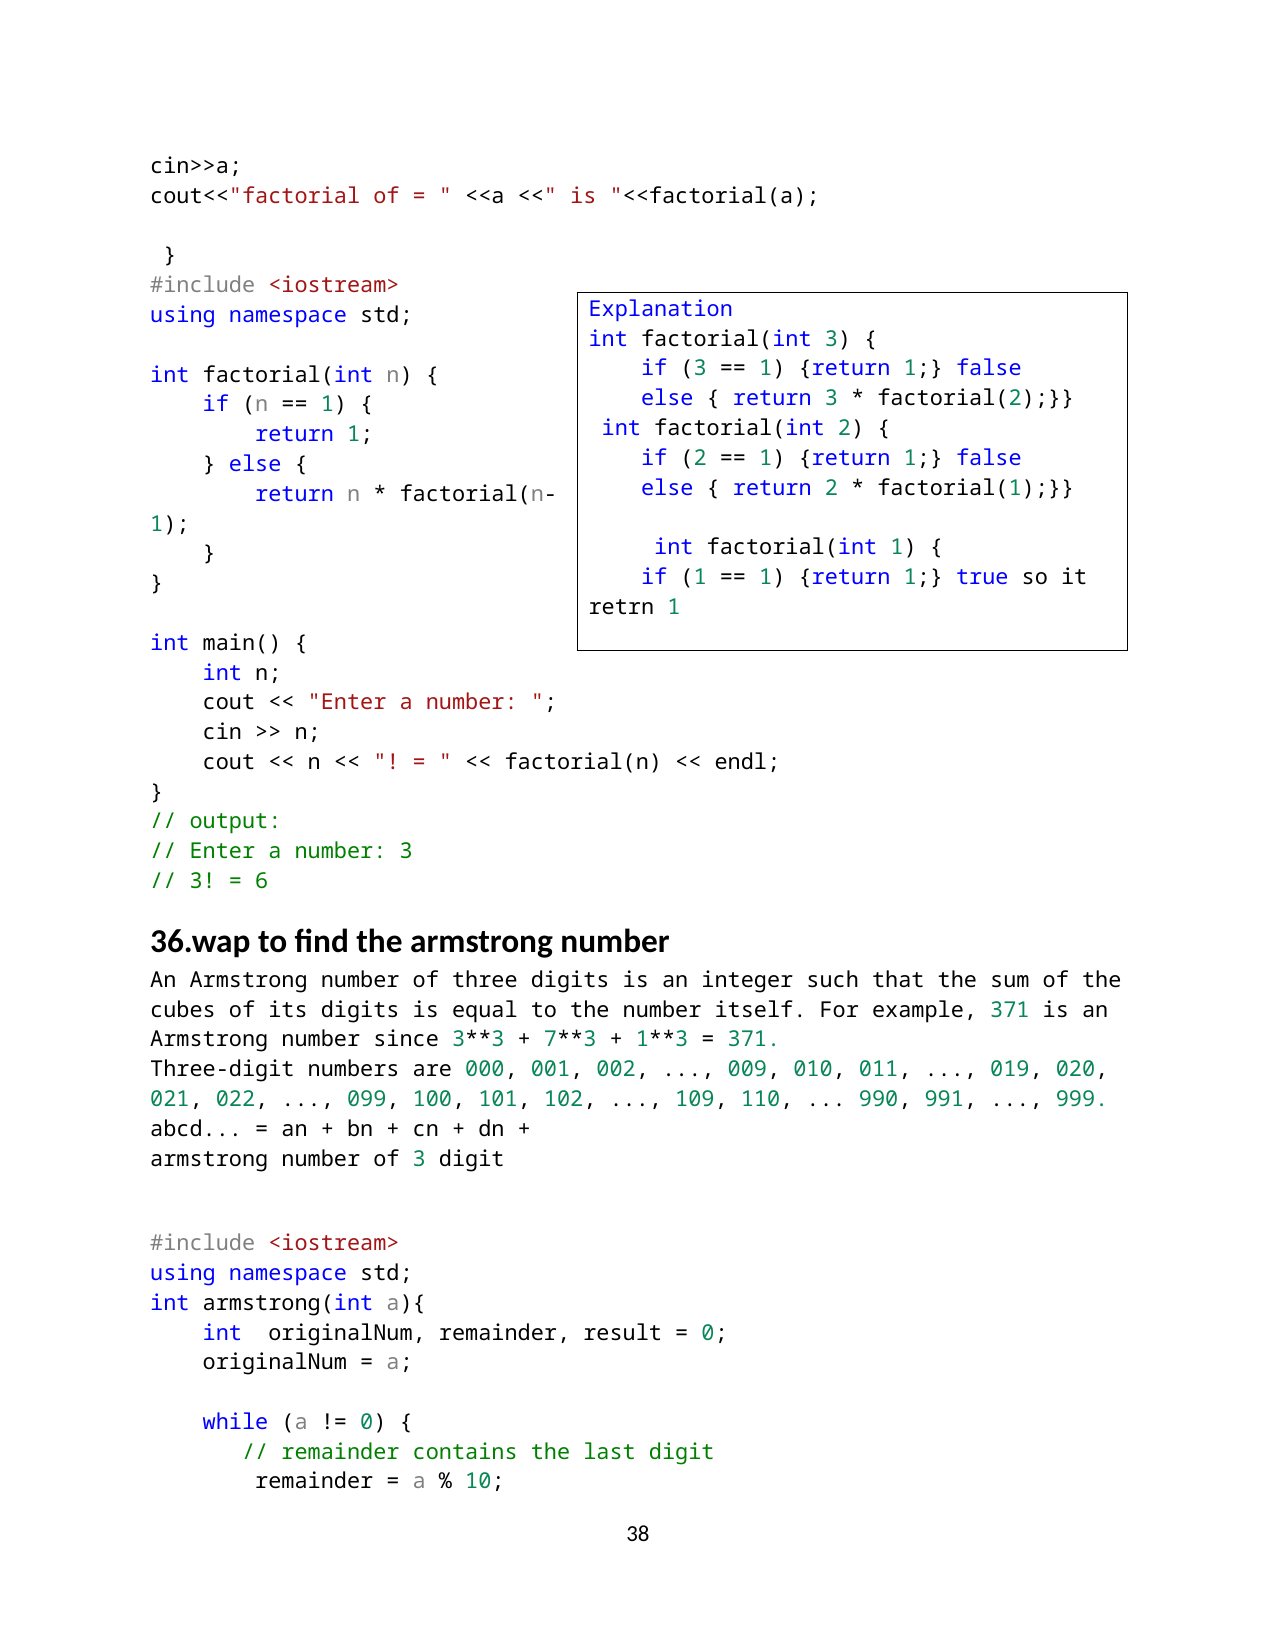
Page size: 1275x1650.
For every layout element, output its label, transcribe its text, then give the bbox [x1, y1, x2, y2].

text int factorial(int n) { [150, 358, 577, 388]
text #include <iostream> [150, 269, 1125, 299]
text int originalNum, remainder, result = 0; [150, 1316, 1125, 1346]
text abcd... = an + bn + cn + dn + [150, 1113, 1125, 1142]
text cout << "Enter a number: "; [150, 686, 1125, 716]
text armstrong number of 3 digit [150, 1142, 1125, 1172]
text cout << n << "! = " << factorial(n) << endl; [150, 746, 1125, 776]
text remainder = a % 10; [150, 1465, 1125, 1495]
text while (a != 0) { [150, 1406, 1125, 1436]
text if (n == 1) { [150, 388, 577, 418]
text // 3! = 6 [150, 865, 1125, 895]
text return 1; [150, 418, 577, 448]
text An Armstrong number of three digits is an integer such that the sum of the cubes of its digits is equal to the number itself. For example, 371 is an Armstrong number since 3**3 + 7**3 + 1**3 = 371. [150, 964, 1125, 1053]
text cin>>a; [150, 150, 1125, 180]
text return n * factorial(n-1); [150, 478, 577, 537]
text } [150, 239, 1125, 269]
text Three-digit numbers are 000, 001, 002, ..., 009, 010, 011, ..., 019, 020, 021, 022, ..., 099, 100, 101, 102, ..., 109, 110, ... 990, 991, ..., 999. [150, 1053, 1125, 1113]
subtitle 36.wap to find the armstrong number [150, 920, 1125, 961]
text // Enter a number: 3 [150, 835, 1125, 865]
text cin >> n; [150, 716, 1125, 746]
text } else { [150, 448, 577, 478]
text // remainder contains the last digit [150, 1436, 1125, 1465]
text } [150, 537, 577, 567]
text // output: [150, 805, 1125, 835]
text int main() { [150, 627, 1125, 656]
text originalNum = a; [150, 1346, 1125, 1376]
text using namespace std; [150, 1257, 1125, 1287]
text using namespace std; [150, 299, 577, 329]
text cout<<"factorial of = " <<a <<" is "<<factorial(a); [150, 180, 1125, 209]
text #include <iostream> [150, 1227, 1125, 1257]
text int n; [150, 656, 1125, 686]
table_header Explanation int factorial(int 3) { if (3 == 1) {return 1;} false else { return 3 * factorial(2);}} int factorial(int 2) { if (2 == 1) {return 1;} false else { return 2 * factorial(1);}} int factorial(int 1) { if (1 == 1) {return 1;} true so it retrn 1 [578, 293, 1127, 650]
text int armstrong(int a){ [150, 1287, 1125, 1316]
text } [150, 567, 577, 597]
text } [150, 776, 1125, 805]
